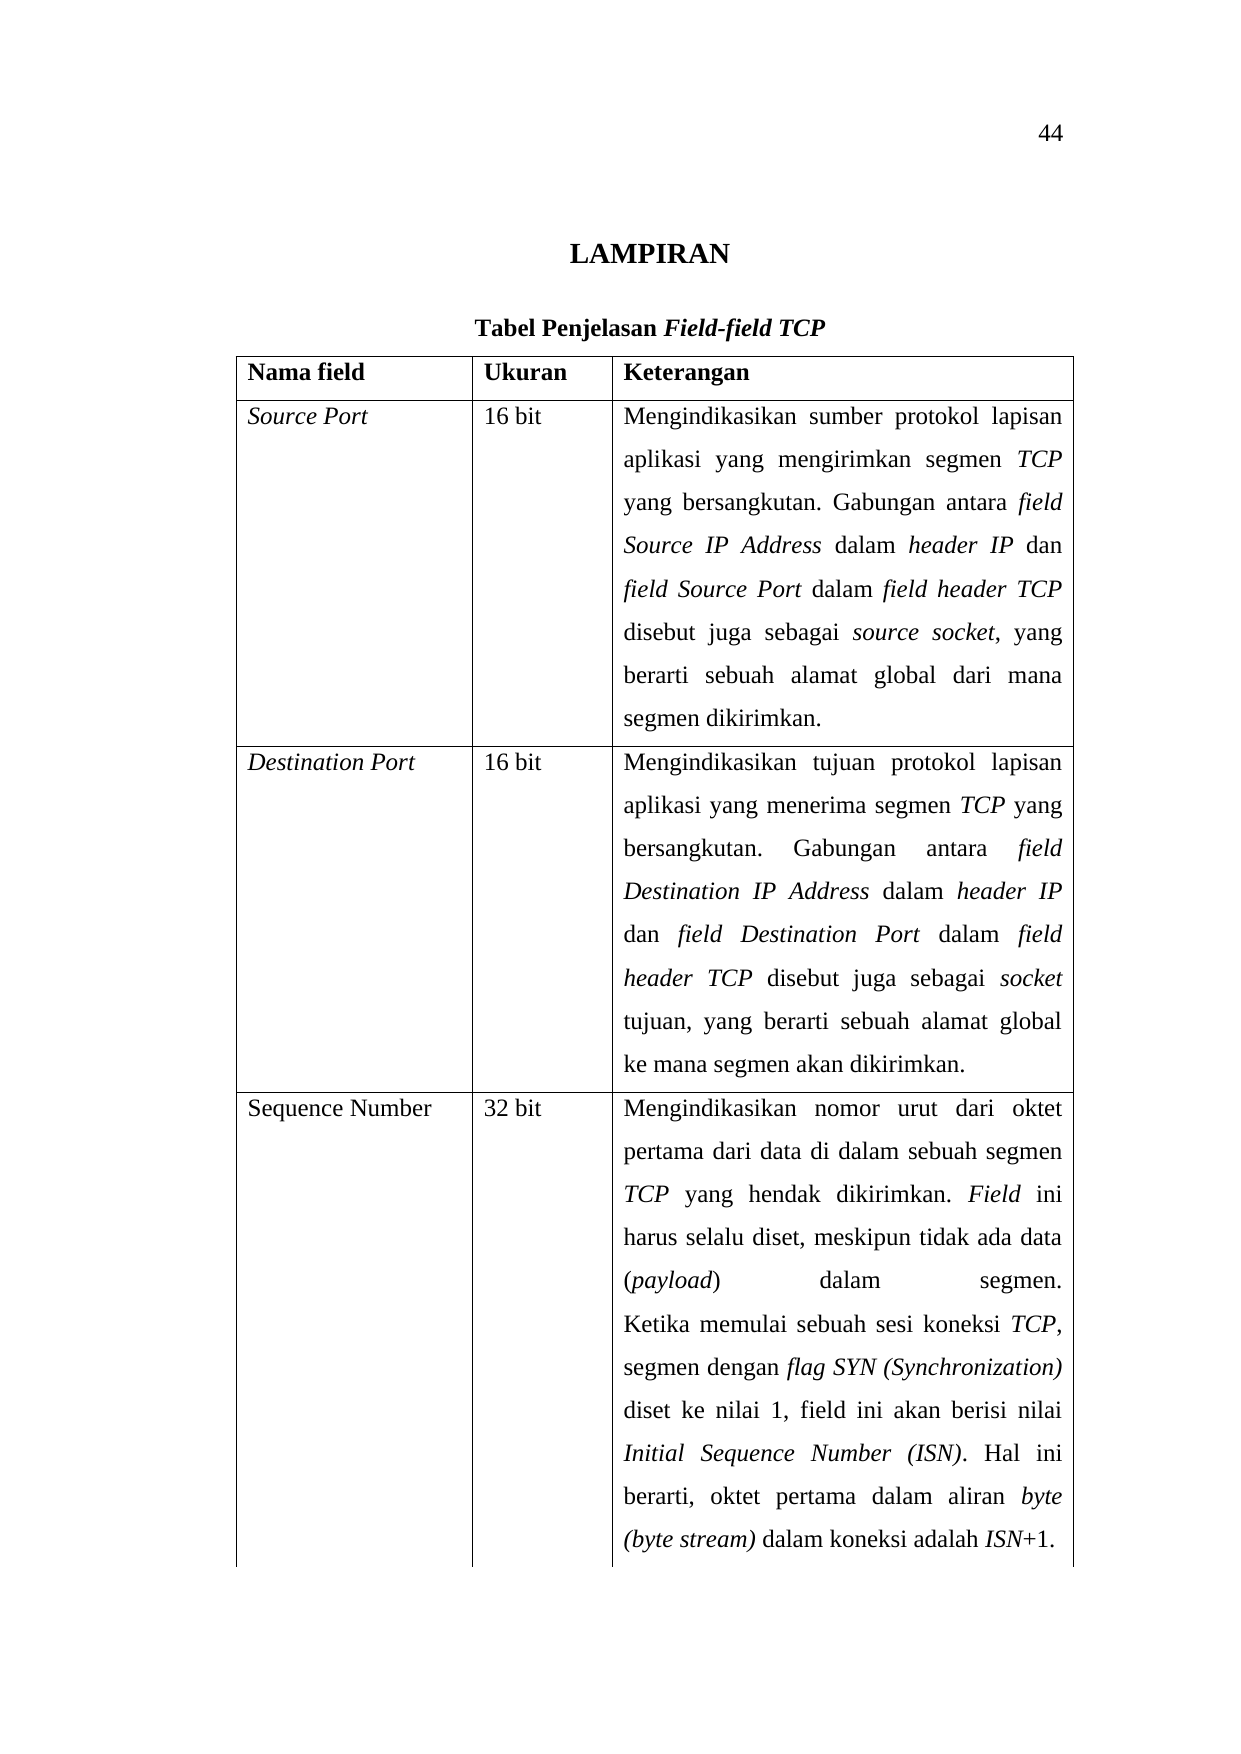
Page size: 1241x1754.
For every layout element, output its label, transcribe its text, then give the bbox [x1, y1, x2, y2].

table_cell 32 bit [473, 1093, 612, 1567]
table_cell 16 bit [473, 747, 612, 1092]
text Tabel Penjelasan Field-field TCP [236, 313, 1063, 342]
table_cell Source Port [237, 401, 472, 746]
subtitle LAMPIRAN [236, 236, 1063, 270]
table_cell Destination Port [237, 747, 472, 1092]
table_cell Mengindikasikan tujuan protokol lapisan aplikasi yang menerima segmen TCP yang bersangkutan. Gabungan antara field Destination IP Address dalam header IP dan field Destination Port dalam field header TCP disebut juga sebagai socket tujuan, yang berarti sebuah alamat global ke mana segmen akan dikirimkan. [613, 747, 1073, 1092]
table_header Nama field [237, 357, 472, 400]
table_cell 16 bit [473, 401, 612, 746]
table_cell Mengindikasikan nomor urut dari oktet pertama dari data di dalam sebuah segmen TCP yang hendak dikirimkan. Field ini harus selalu diset, meskipun tidak ada data (payload) dalam segmen. Ketika memulai sebuah sesi koneksi TCP, segmen dengan flag SYN (Synchronization) diset ke nilai 1, field ini akan berisi nilai Initial Sequence Number (ISN). Hal ini berarti, oktet pertama dalam aliran byte (byte stream) dalam koneksi adalah ISN+1. [613, 1093, 1073, 1567]
table_cell Sequence Number [237, 1093, 472, 1567]
table_header Ukuran [473, 357, 612, 400]
table_header Keterangan [613, 357, 1073, 400]
table_cell Mengindikasikan sumber protokol lapisan aplikasi yang mengirimkan segmen TCP yang bersangkutan. Gabungan antara field Source IP Address dalam header IP dan field Source Port dalam field header TCP disebut juga sebagai source socket, yang berarti sebuah alamat global dari mana segmen dikirimkan. [613, 401, 1073, 746]
